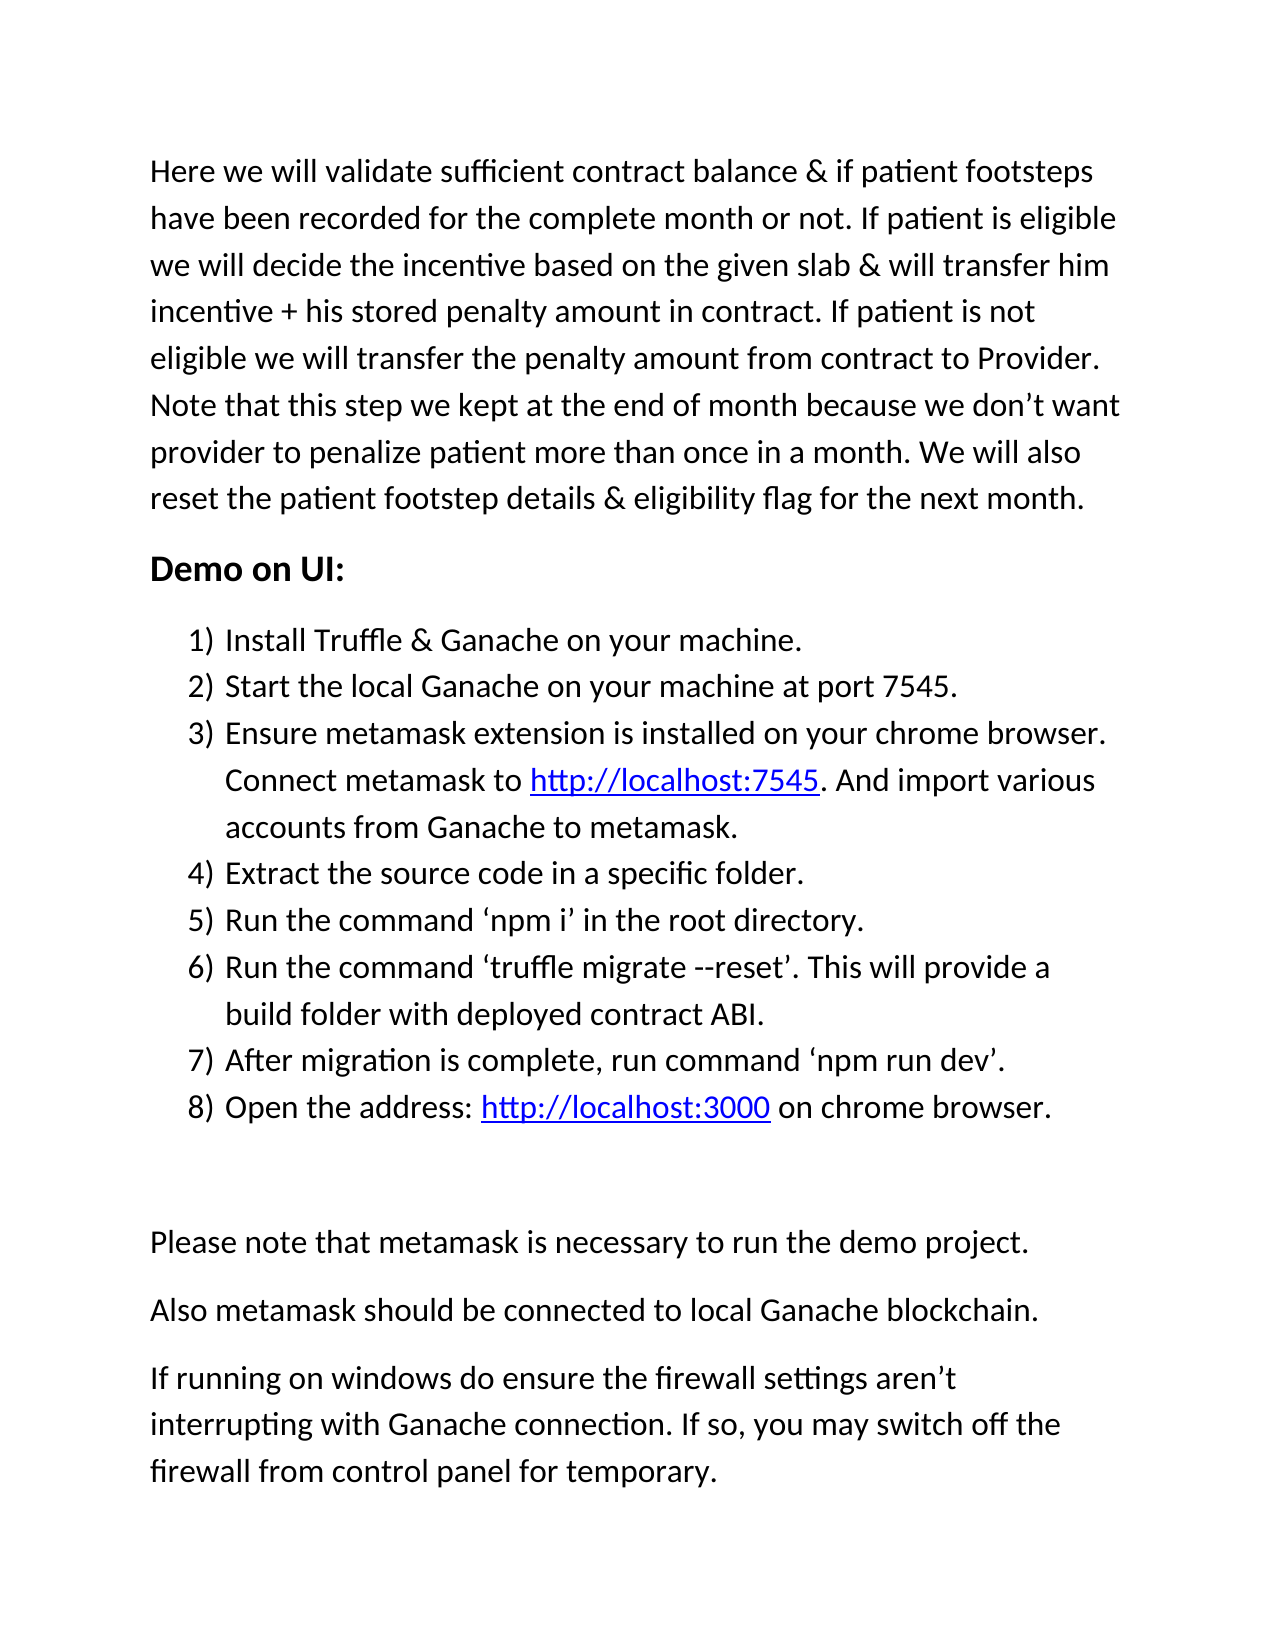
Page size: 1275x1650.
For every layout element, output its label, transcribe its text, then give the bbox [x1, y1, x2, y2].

text Also metamask should be connected to local Ganache blockchain. [150, 1289, 1125, 1330]
list Extract the source code in a specific folder. [187, 852, 1125, 893]
list Run the command ‘npm i’ in the root directory. [187, 899, 1125, 940]
text Here we will validate sufficient contract balance & if patient footsteps have been recorded for the complete month or not. If patient is eligible we will decide the incentive based on the given slab & will transfer him incentive + his stored penalty amount in contract. If patient is not eligible we will transfer the penalty amount from contract to Provider. Note that this step we kept at the end of month because we don’t want provider to penalize patient more than once in a month. We will also reset the patient footstep details & eligibility flag for the next month. [150, 150, 1125, 518]
list Run the command ‘truffle migrate --reset’. This will provide a build folder with deployed contract ABI. [187, 946, 1125, 1033]
text Please note that metamask is necessary to run the demo project. [150, 1221, 1125, 1262]
list Start the local Ganache on your machine at port 7545. [187, 665, 1125, 706]
list Ensure metamask extension is installed on your chrome browser. Connect metamask to http://localhost:7545. And import various accounts from Ganache to metamask. [187, 712, 1125, 846]
list Install Truffle & Ganache on your machine. [187, 618, 1125, 659]
list After migration is complete, run command ‘npm run dev’. [187, 1039, 1125, 1080]
text If running on windows do ensure the firewall settings aren’t interrupting with Ganache connection. If so, you may switch off the firewall from control panel for temporary. [150, 1357, 1125, 1491]
text Demo on UI: [150, 545, 1125, 591]
list Open the address: http://localhost:3000 on chrome browser. [187, 1086, 1125, 1127]
